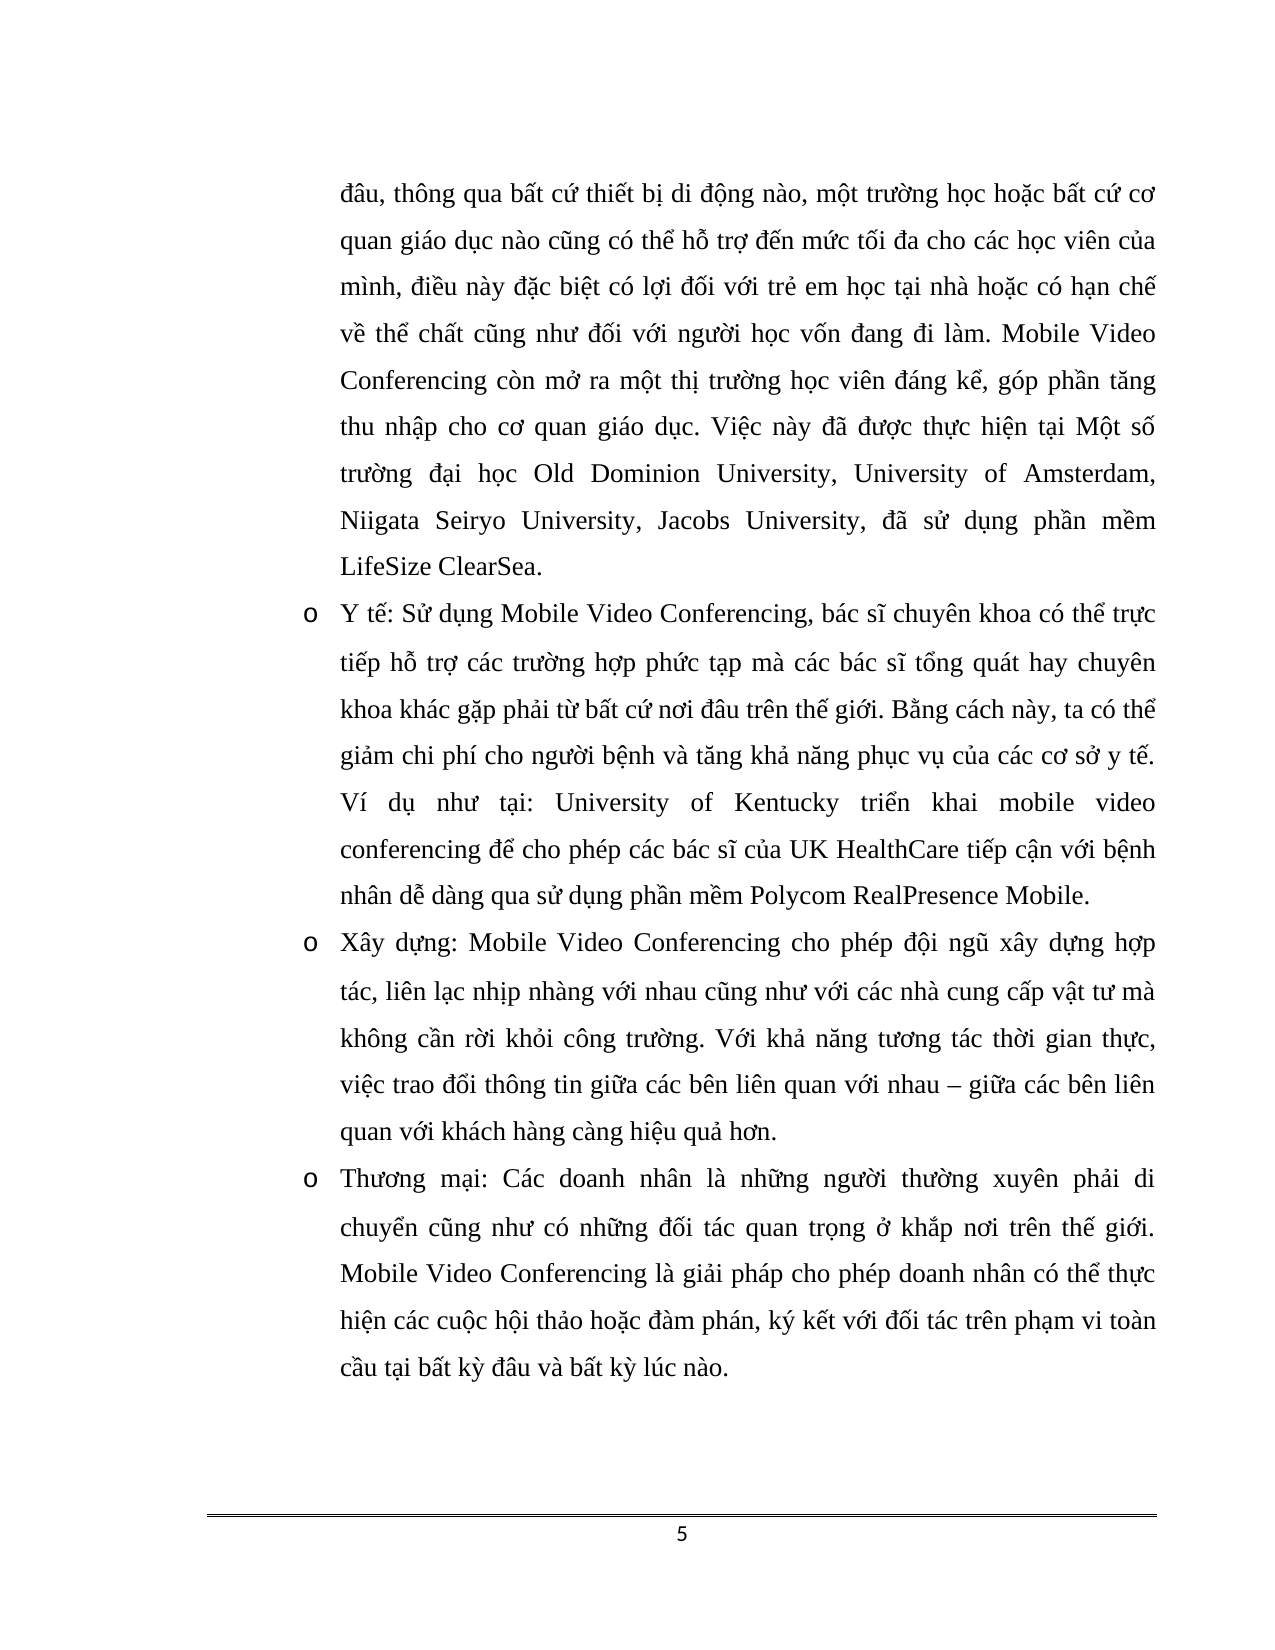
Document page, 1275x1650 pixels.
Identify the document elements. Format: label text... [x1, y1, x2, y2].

list Xây dựng: Mobile Video Conferencing cho phép đội ngũ xây dựng hợp tác, liên lạc nhịp nhàng với nhau cũng như với các nhà cung cấp vật tư mà không cần rời khỏi công trường. Với khả năng tương tác thời gian thực, việc trao đổi thông tin giữa các bên liên quan với nhau – giữa các bên liên quan với khách hàng càng hiệu quả hơn. [302, 926, 1157, 1146]
list Y tế: Sử dụng Mobile Video Conferencing, bác sĩ chuyên khoa có thể trực tiếp hỗ trợ các trường hợp phức tạp mà các bác sĩ tổng quát hay chuyên khoa khác gặp phải từ bất cứ nơi đâu trên thế giới. Bằng cách này, ta có thể giảm chi phí cho người bệnh và tăng khả năng phục vụ của các cơ sở y tế. Ví dụ như tại: University of Kentucky triển khai mobile video conferencing để cho phép các bác sĩ của UK HealthCare tiếp cận với bệnh nhân dễ dàng qua sử dụng phần mềm Polycom RealPresence Mobile. [302, 597, 1157, 911]
list Thương mại: Các doanh nhân là những người thường xuyên phải di chuyển cũng như có những đối tác quan trọng ở khắp nơi trên thế giới. Mobile Video Conferencing là giải pháp cho phép doanh nhân có thể thực hiện các cuộc hội thảo hoặc đàm phán, ký kết với đối tác trên phạm vi toàn cầu tại bất kỳ đâu và bất kỳ lúc nào. [302, 1162, 1157, 1382]
